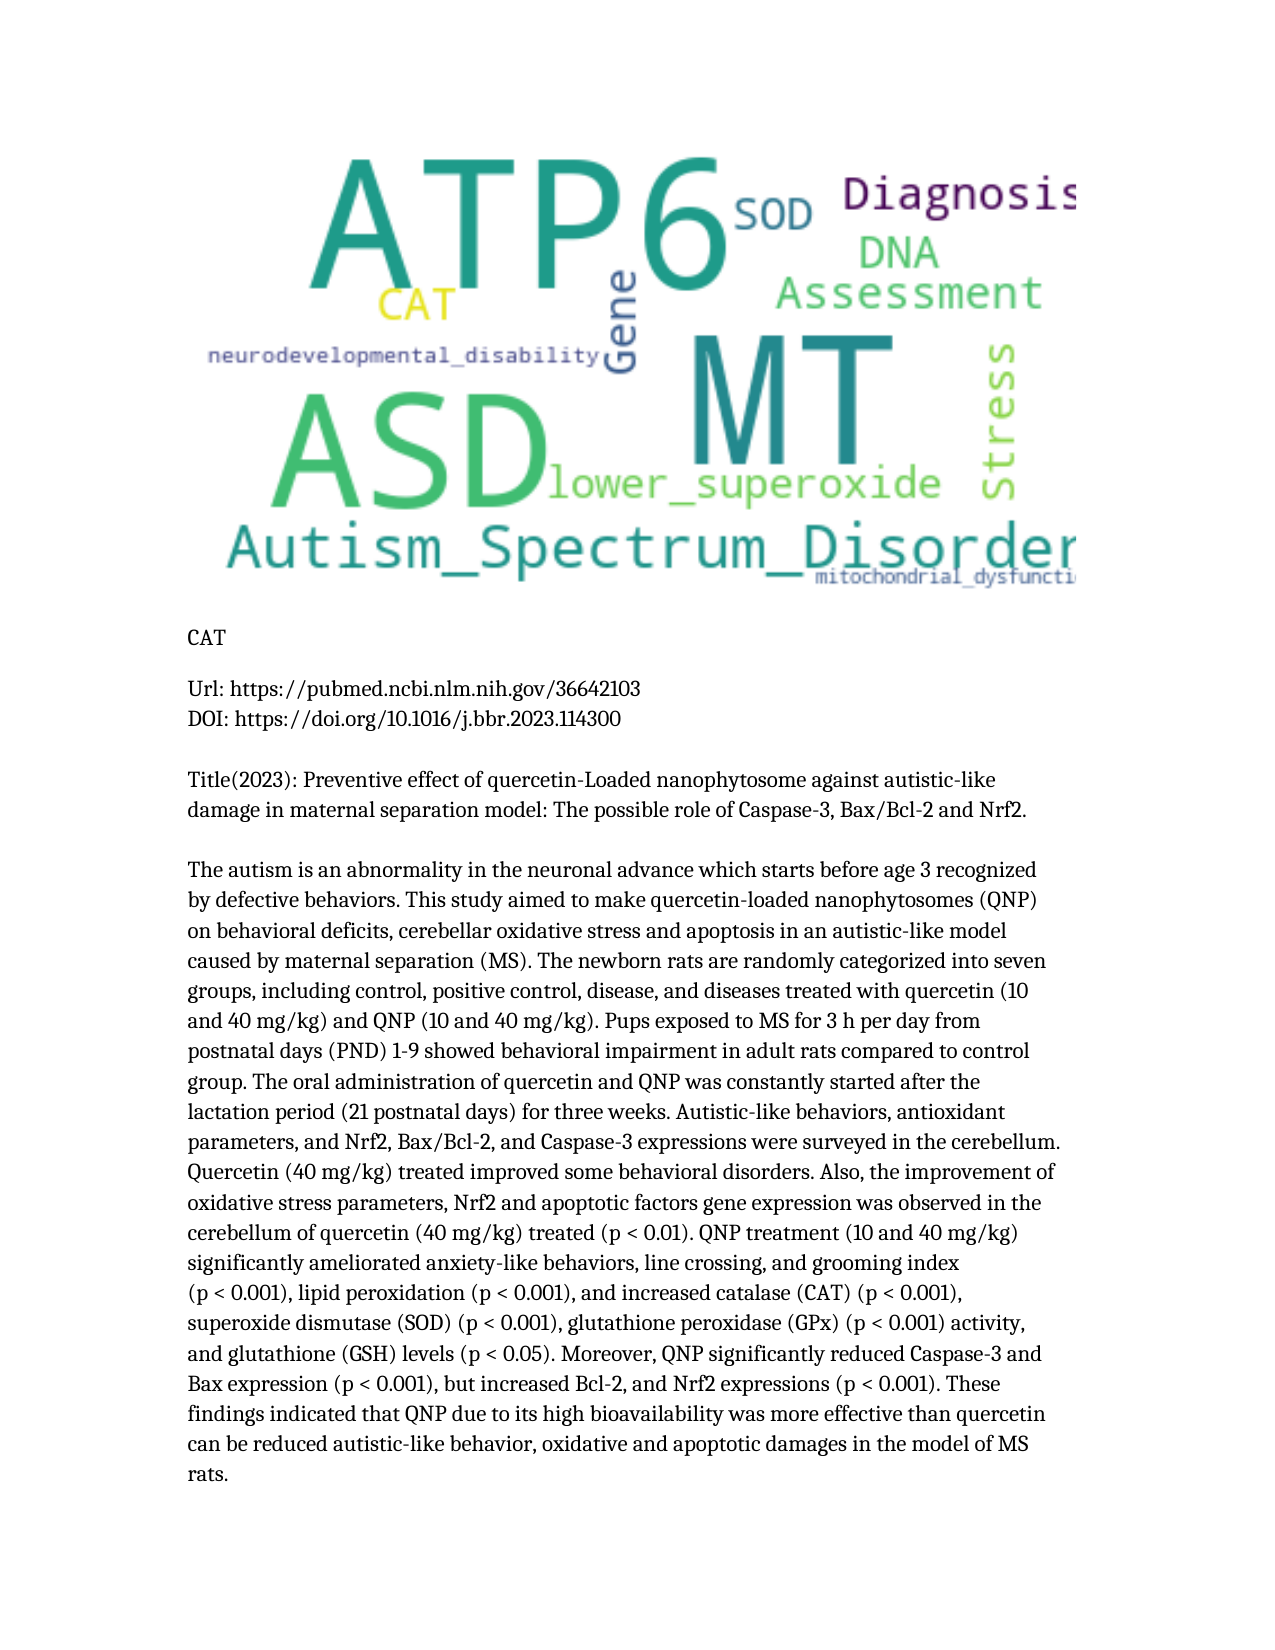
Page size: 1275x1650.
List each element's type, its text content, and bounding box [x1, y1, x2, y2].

picture [206, 150, 1077, 600]
table_cell CAT [176, 625, 1076, 676]
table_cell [176, 150, 1076, 625]
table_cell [176, 676, 1076, 1487]
